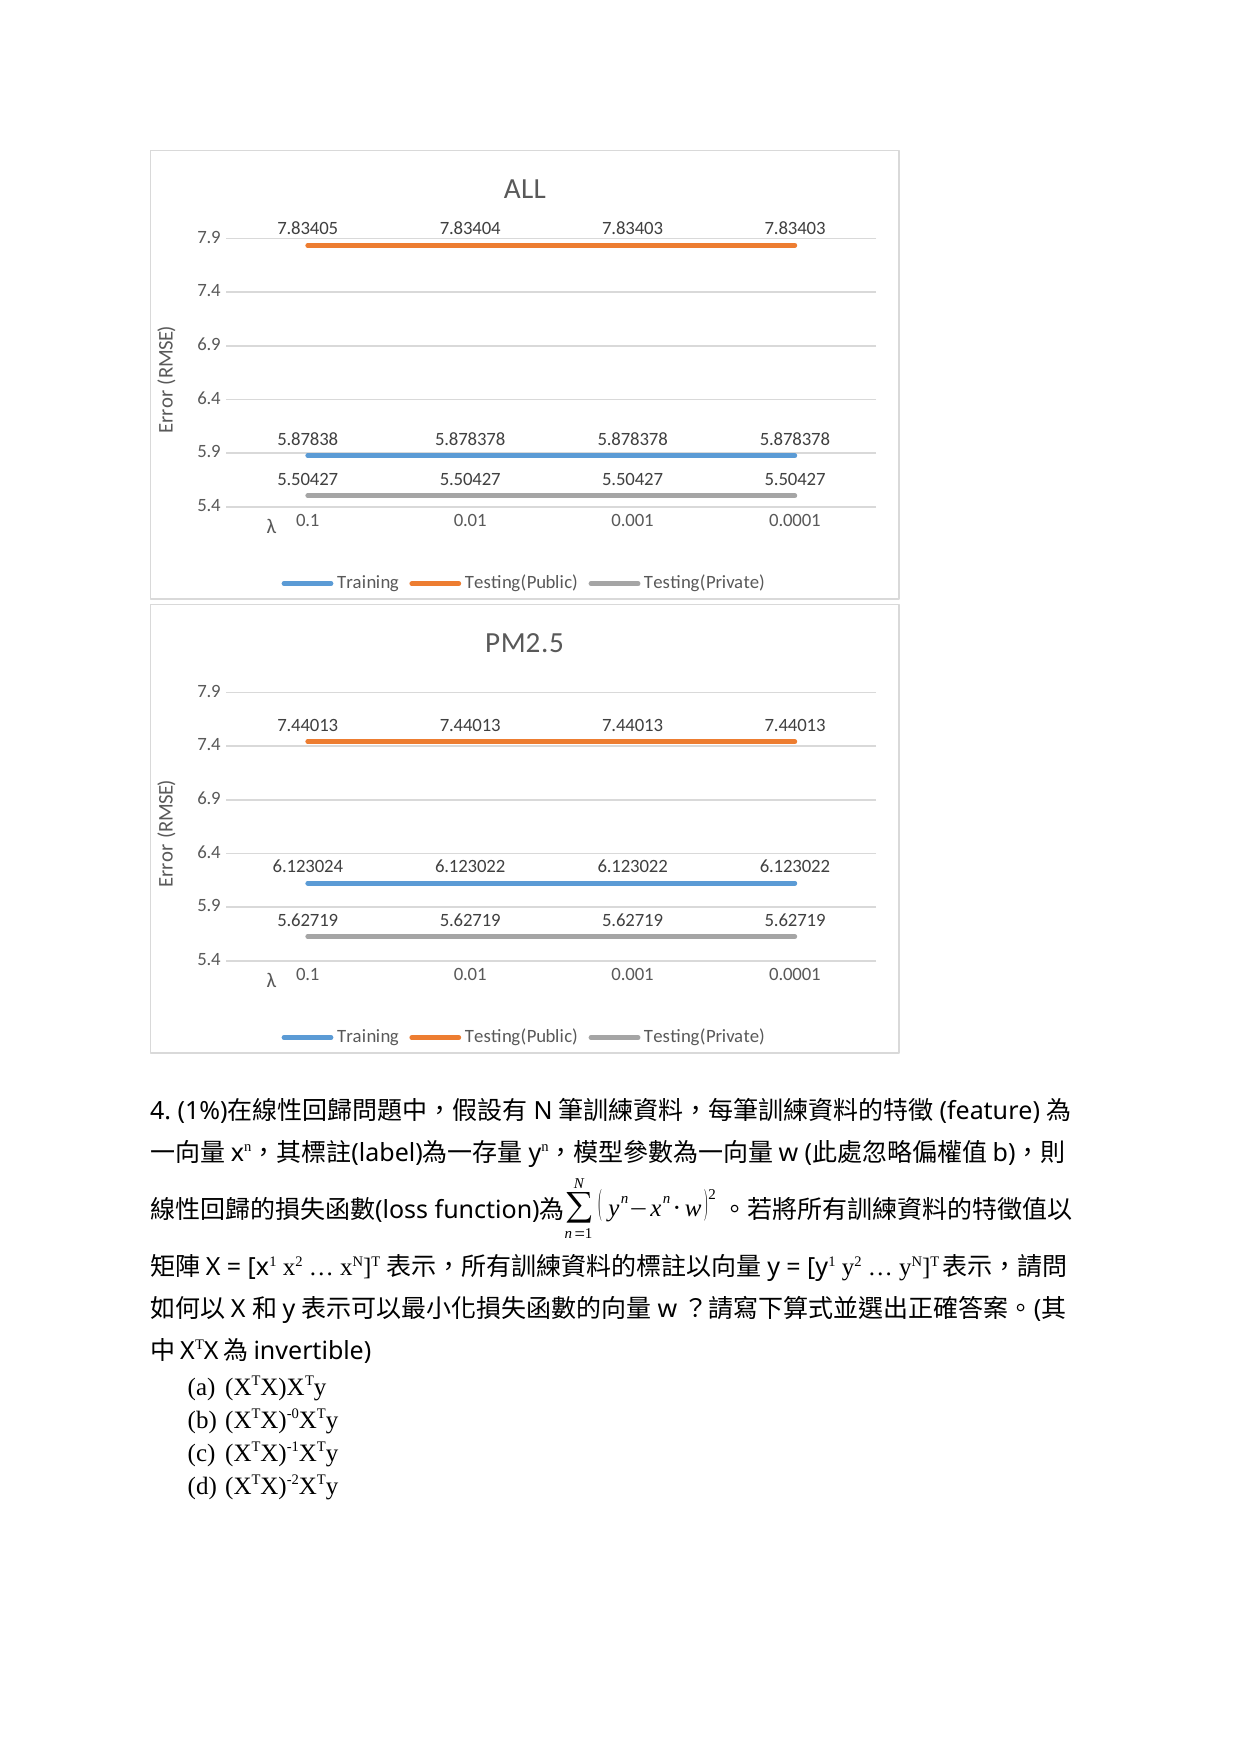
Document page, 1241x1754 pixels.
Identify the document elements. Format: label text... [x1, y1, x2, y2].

text 4. (1%)在線性回歸問題中，假設有 N 筆訓練資料，每筆訓練資料的特徵 (feature) 為一向量 xn，其標註(label)為一存量 yn，模型參數為一向量w (此處忽略偏權值 b)，則線性回歸的損失函數(loss function)為 。若將所有訓練資料的特徵值以矩陣 X = [x1 x2 … xN]T 表示，所有訓練資料的標註以向量 y = [y1 y2 … yN]T表示，請問如何以 X 和 y 表示可以最小化損失函數的向量 w ？請寫下算式並選出正確答案。(其中XTX為invertible) [150, 1091, 1090, 1366]
list (XTX)-0XTy [187, 1405, 1090, 1433]
list (XTX)-2XTy [187, 1471, 1090, 1499]
list (XTX)-1XTy [187, 1438, 1090, 1467]
list (XTX)XTy [187, 1372, 1090, 1401]
